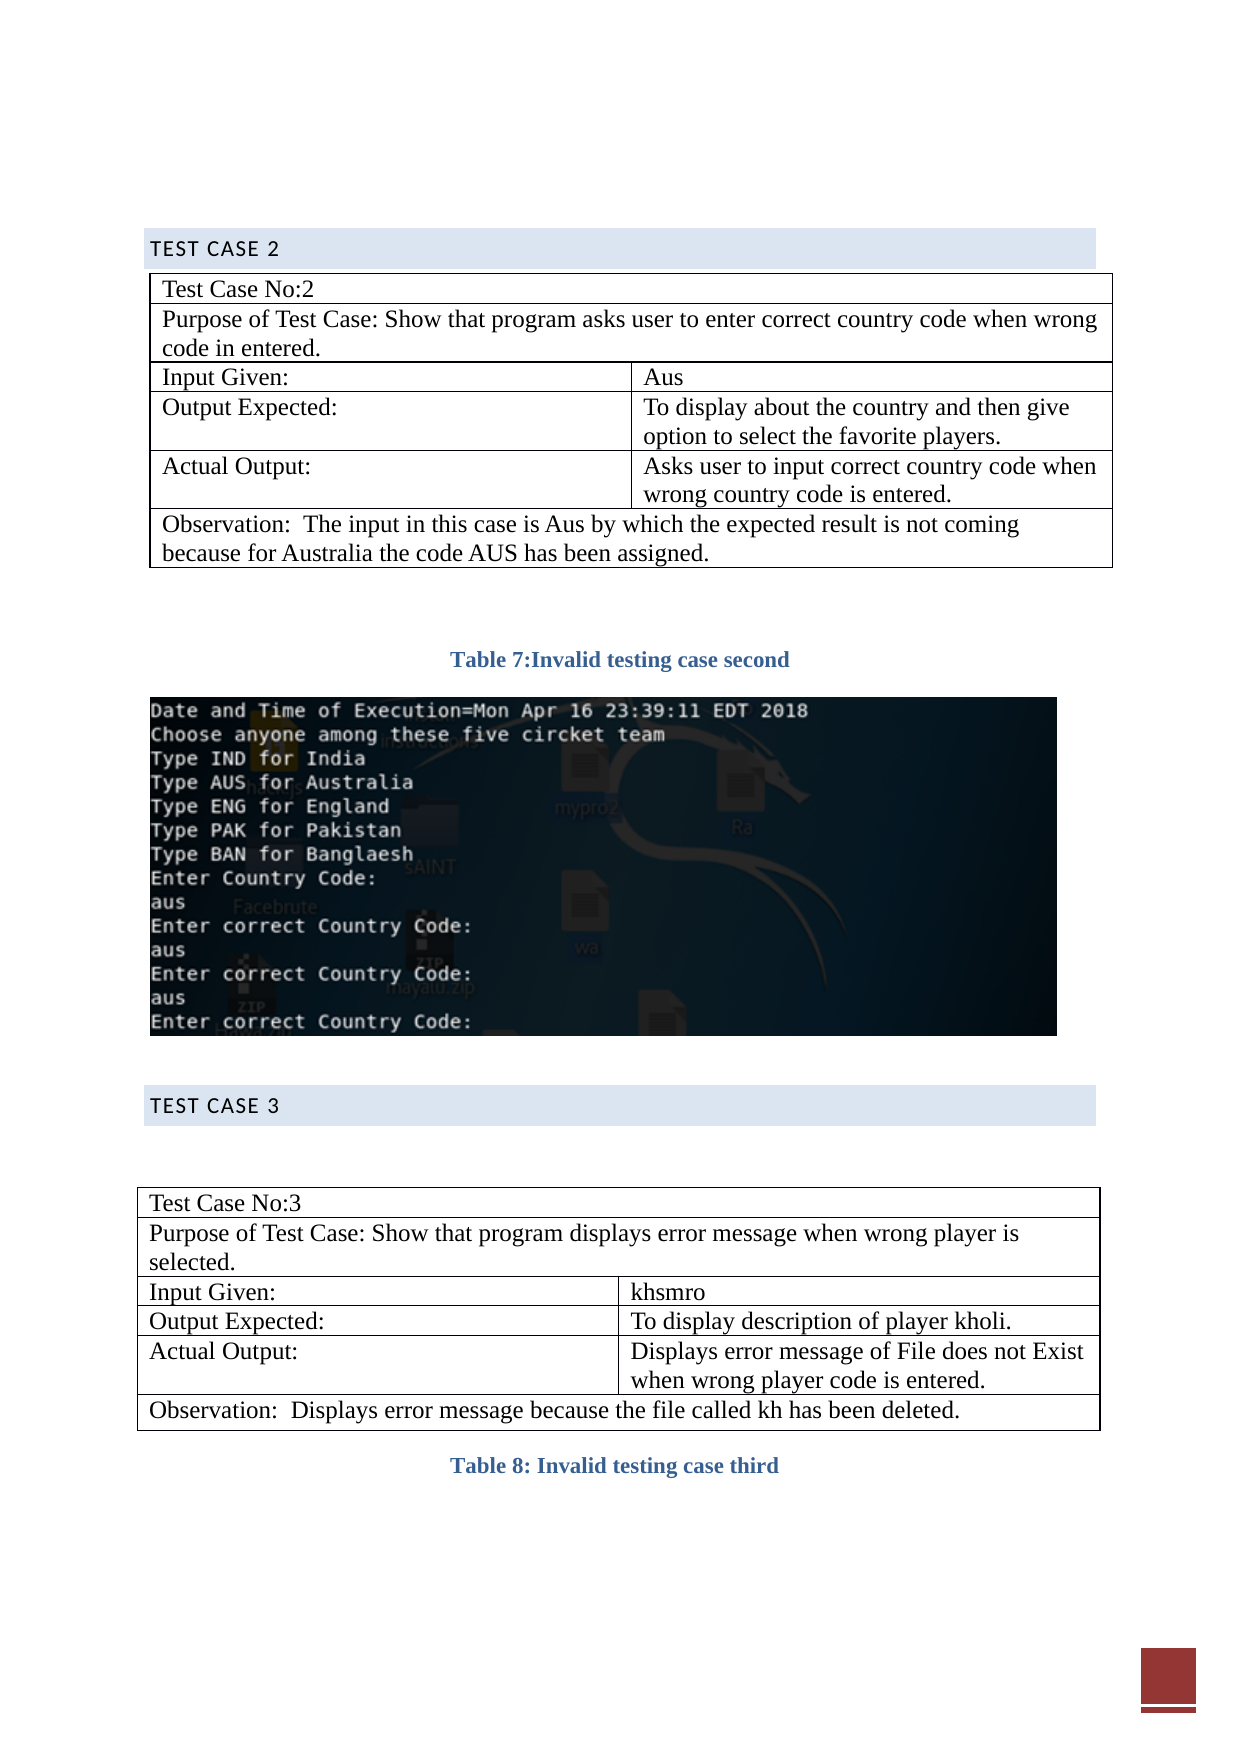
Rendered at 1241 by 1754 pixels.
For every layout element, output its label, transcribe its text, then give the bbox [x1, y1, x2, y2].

table_cell Observation: The input in this case is Aus by which the expected result is not coming because for Australia the code AUS has been assigned. [151, 509, 1112, 567]
table_header Test Case No:3 [138, 1188, 1099, 1217]
table_cell Observation: Displays error message because the file called kh has been deleted. [138, 1395, 1099, 1430]
table_cell Input Given: [151, 363, 631, 391]
table_cell Purpose of Test Case: Show that program asks user to enter correct country code when wrong code in entered. [151, 304, 1112, 361]
table_cell Output Expected: [138, 1306, 618, 1335]
text Table 7:Invalid testing case second [375, 646, 1090, 672]
text Table 8: Invalid testing case third [375, 1452, 1090, 1478]
subtitle Test Case 3 [150, 1091, 1090, 1119]
table_cell Input Given: [138, 1277, 618, 1305]
table_cell Actual Output: [138, 1336, 618, 1394]
table_cell Displays error message of File does not Exist when wrong player code is entered. [619, 1336, 1099, 1394]
table_cell Actual Output: [151, 451, 631, 508]
table_cell To display about the country and then give option to select the favorite players. [632, 392, 1112, 450]
table_header Test Case No:2 [151, 274, 1112, 303]
table_cell To display description of player kholi. [619, 1306, 1099, 1335]
table_cell Output Expected: [151, 392, 631, 450]
table_cell Purpose of Test Case: Show that program displays error message when wrong player is selected. [138, 1218, 1099, 1276]
table_cell khsmro [619, 1277, 1099, 1305]
table_cell Aus [632, 363, 1112, 391]
subtitle Test Case 2 [150, 235, 1090, 263]
picture [150, 697, 1057, 1036]
table_cell Asks user to input correct country code when wrong country code is entered. [632, 451, 1112, 508]
